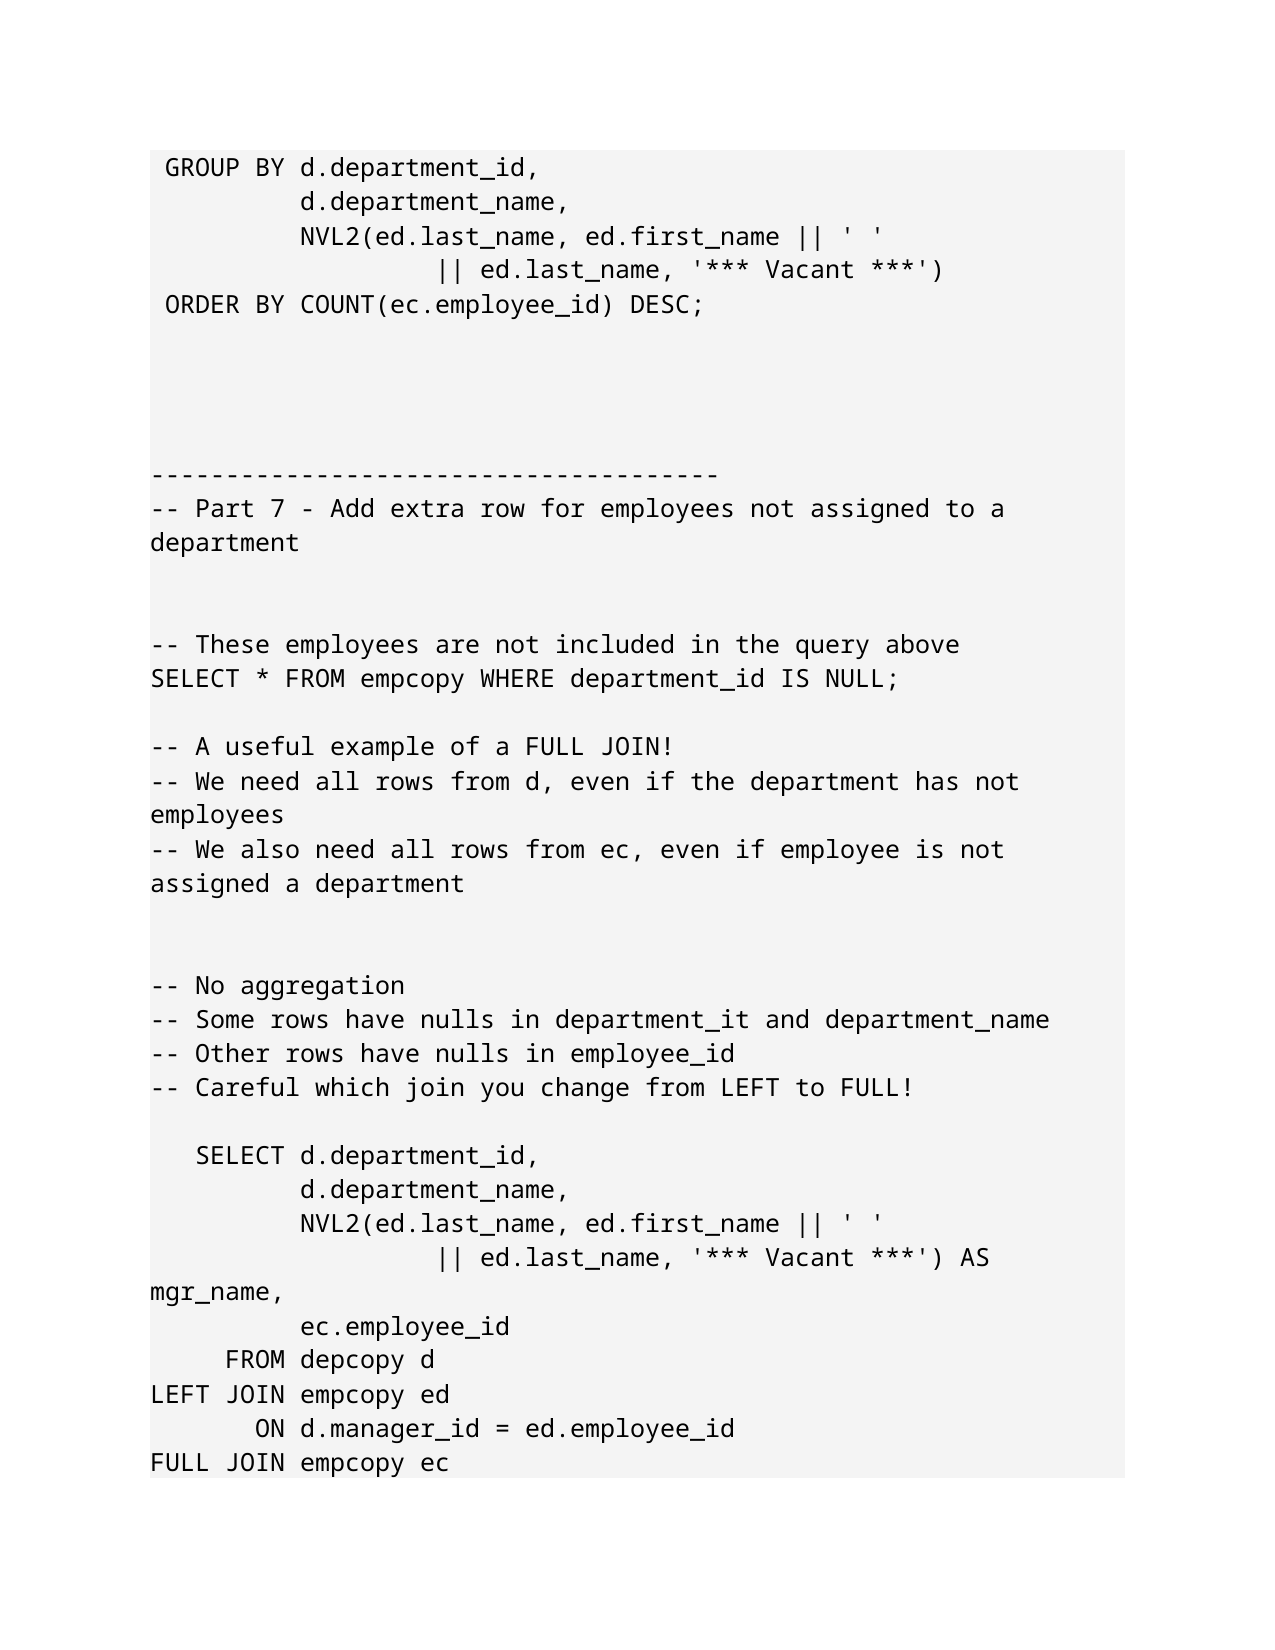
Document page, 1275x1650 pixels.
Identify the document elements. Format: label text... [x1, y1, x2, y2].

text || ed.last_name, '*** Vacant ***') AS mgr_name, [150, 1240, 1125, 1308]
text -- No aggregation [150, 967, 1125, 1002]
text FULL JOIN empcopy ec [150, 1444, 1125, 1478]
text GROUP BY d.department_id, [150, 150, 1125, 184]
text LEFT JOIN empcopy ed [150, 1376, 1125, 1410]
text NVL2(ed.last_name, ed.first_name || ' ' [150, 1206, 1125, 1240]
text SELECT d.department_id, [150, 1138, 1125, 1172]
text NVL2(ed.last_name, ed.first_name || ' ' [150, 218, 1125, 252]
text d.department_name, [150, 1172, 1125, 1206]
text SELECT * FROM empcopy WHERE department_id IS NULL; [150, 661, 1125, 695]
text FROM depcopy d [150, 1342, 1125, 1376]
text -- A useful example of a FULL JOIN! [150, 729, 1125, 763]
text -- We need all rows from d, even if the department has not employees [150, 763, 1125, 831]
text d.department_name, [150, 184, 1125, 218]
text ec.employee_id [150, 1308, 1125, 1342]
text -- Some rows have nulls in department_it and department_name [150, 1002, 1125, 1036]
text -- Other rows have nulls in employee_id [150, 1036, 1125, 1070]
text ON d.manager_id = ed.employee_id [150, 1410, 1125, 1444]
text || ed.last_name, '*** Vacant ***') [150, 252, 1125, 286]
text -- Part 7 - Add extra row for employees not assigned to a department [150, 491, 1125, 559]
text -- We also need all rows from ec, even if employee is not assigned a department [150, 831, 1125, 899]
text -- Careful which join you change from LEFT to FULL! [150, 1070, 1125, 1104]
text -- These employees are not included in the query above [150, 627, 1125, 661]
text -------------------------------------- [150, 457, 1125, 491]
text ORDER BY COUNT(ec.employee_id) DESC; [150, 286, 1125, 320]
